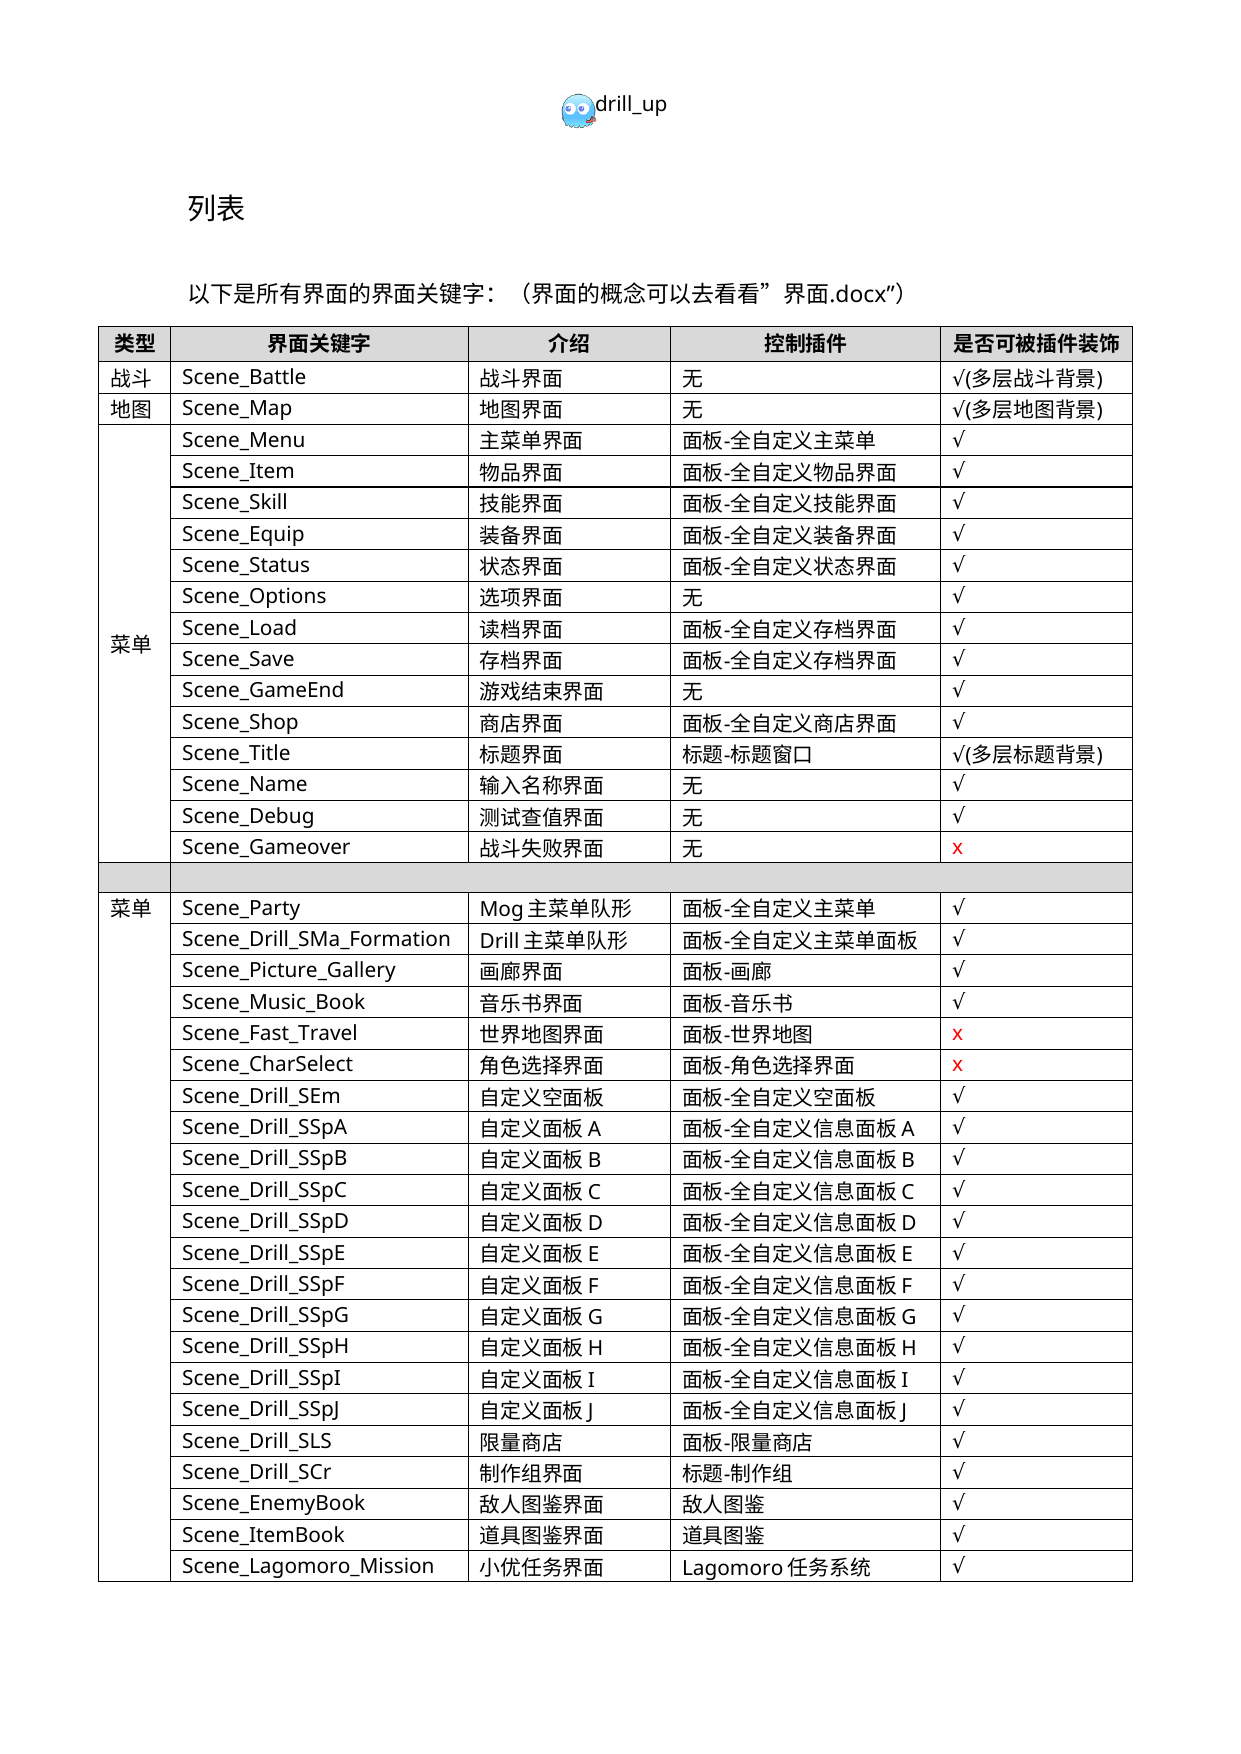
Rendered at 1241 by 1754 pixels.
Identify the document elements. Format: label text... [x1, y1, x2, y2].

table_cell 自定义面板E [469, 1238, 670, 1268]
table_cell 读档界面 [469, 613, 670, 643]
table_cell Scene_Drill_SSpC [171, 1175, 468, 1205]
table_cell 小优任务界面 [469, 1551, 670, 1581]
table_cell 战斗界面 [469, 362, 670, 392]
table_cell 菜单 [99, 425, 170, 862]
table_cell Scene_Title [171, 738, 468, 768]
table_cell 面板-全自定义信息面板E [671, 1238, 940, 1268]
table_cell 面板-限量商店 [671, 1426, 940, 1456]
table_cell √ [941, 770, 1132, 800]
table_header 是否可被插件装饰 [941, 327, 1132, 361]
table_cell √(多层标题背景) [941, 738, 1132, 768]
table_cell √ [941, 1489, 1132, 1519]
table_cell Mog主菜单队形 [469, 893, 670, 923]
table_cell 限量商店 [469, 1426, 670, 1456]
table_cell Scene_Drill_SMa_Formation [171, 924, 468, 954]
table_cell 面板-全自定义信息面板G [671, 1300, 940, 1331]
table_cell √ [941, 1081, 1132, 1111]
table_cell 自定义面板J [469, 1394, 670, 1425]
table_cell 面板-全自定义空面板 [671, 1081, 940, 1111]
table_cell 面板-画廊 [671, 955, 940, 986]
table_cell √ [941, 1520, 1132, 1550]
table_cell √(多层地图背景) [941, 394, 1132, 424]
table_cell Scene_Drill_SCr [171, 1457, 468, 1487]
table_cell 面板-全自定义主菜单 [671, 893, 940, 923]
table_cell 状态界面 [469, 550, 670, 581]
table_cell 面板-全自定义主菜单 [671, 425, 940, 455]
table_cell 面板-全自定义存档界面 [671, 644, 940, 674]
table_header 类型 [99, 327, 170, 361]
table_cell Scene_Gameover [171, 832, 468, 862]
table_cell Scene_Name [171, 770, 468, 800]
table_cell 世界地图界面 [469, 1018, 670, 1048]
table_cell √ [941, 613, 1132, 643]
table_cell Scene_Lagomoro_Mission [171, 1551, 468, 1581]
table_cell √ [941, 924, 1132, 954]
table_cell 自定义面板C [469, 1175, 670, 1205]
table_cell 无 [671, 801, 940, 831]
table_cell Scene_Battle [171, 362, 468, 392]
table_cell Scene_Debug [171, 801, 468, 831]
table_cell √ [941, 893, 1132, 923]
table_cell 面板-音乐书 [671, 987, 940, 1017]
table_cell 敌人图鉴 [671, 1489, 940, 1519]
table_cell 面板-角色选择界面 [671, 1050, 940, 1080]
table_cell 无 [671, 832, 940, 862]
table_cell Scene_Drill_SSpD [171, 1206, 468, 1237]
table_cell 自定义面板B [469, 1144, 670, 1174]
table_cell √ [941, 1332, 1132, 1362]
table_cell Scene_Drill_SSpA [171, 1112, 468, 1142]
table_cell 标题界面 [469, 738, 670, 768]
table_cell √ [941, 425, 1132, 455]
table_cell Scene_Save [171, 644, 468, 674]
table_cell √ [941, 1175, 1132, 1205]
table_cell √ [941, 987, 1132, 1017]
table_cell 装备界面 [469, 519, 670, 549]
table_cell √ [941, 550, 1132, 581]
table_cell √ [941, 1300, 1132, 1331]
table_cell √ [941, 1238, 1132, 1268]
table_header 介绍 [469, 327, 670, 361]
table_cell 自定义面板F [469, 1269, 670, 1299]
table_cell Scene_Drill_SSpH [171, 1332, 468, 1362]
table_cell 面板-全自定义主菜单面板 [671, 924, 940, 954]
table_cell 技能界面 [469, 488, 670, 518]
table_cell Scene_Item [171, 456, 468, 486]
table_cell 面板-全自定义信息面板C [671, 1175, 940, 1205]
table_cell Scene_Drill_SLS [171, 1426, 468, 1456]
table_cell √ [941, 1206, 1132, 1237]
table_cell Scene_Load [171, 613, 468, 643]
table_cell √ [941, 1269, 1132, 1299]
table_cell √ [941, 456, 1132, 486]
table_cell 选项界面 [469, 582, 670, 612]
table_cell √ [941, 1112, 1132, 1142]
table_cell 主菜单界面 [469, 425, 670, 455]
table_cell 面板-全自定义装备界面 [671, 519, 940, 549]
table_header 控制插件 [671, 327, 940, 361]
table_cell 面板-全自定义技能界面 [671, 488, 940, 518]
table_cell Scene_Equip [171, 519, 468, 549]
table_cell √ [941, 1363, 1132, 1393]
table_cell 面板-全自定义商店界面 [671, 707, 940, 737]
table_cell 面板-全自定义信息面板A [671, 1112, 940, 1142]
table_cell [99, 863, 170, 892]
subtitle 列表 [187, 174, 1053, 239]
table_cell √ [941, 488, 1132, 518]
table_cell Scene_Drill_SEm [171, 1081, 468, 1111]
table_header 界面关键字 [171, 327, 468, 361]
table_cell Lagomoro任务系统 [671, 1551, 940, 1581]
table_cell Scene_Drill_SSpJ [171, 1394, 468, 1425]
table_cell 自定义面板G [469, 1300, 670, 1331]
table_cell 战斗 [99, 362, 170, 392]
table_cell √ [941, 1551, 1132, 1581]
table_cell Scene_Party [171, 893, 468, 923]
table_cell √ [941, 644, 1132, 674]
table_cell 画廊界面 [469, 955, 670, 986]
table_cell Scene_Skill [171, 488, 468, 518]
table_cell [171, 863, 1132, 892]
table_cell 菜单 [99, 893, 170, 1581]
table_cell 战斗失败界面 [469, 832, 670, 862]
table_cell 自定义面板H [469, 1332, 670, 1362]
table_cell 面板-全自定义信息面板B [671, 1144, 940, 1174]
table_cell 物品界面 [469, 456, 670, 486]
table_cell x [941, 832, 1132, 862]
table_cell 面板-全自定义信息面板I [671, 1363, 940, 1393]
table_cell 音乐书界面 [469, 987, 670, 1017]
table_cell √ [941, 1394, 1132, 1425]
table_cell 输入名称界面 [469, 770, 670, 800]
table_cell 自定义空面板 [469, 1081, 670, 1111]
table_cell 面板-世界地图 [671, 1018, 940, 1048]
table_cell 面板-全自定义信息面板F [671, 1269, 940, 1299]
table_cell 自定义面板A [469, 1112, 670, 1142]
table_cell Scene_Drill_SSpE [171, 1238, 468, 1268]
table_cell 自定义面板D [469, 1206, 670, 1237]
table_cell √(多层战斗背景) [941, 362, 1132, 392]
table_cell 商店界面 [469, 707, 670, 737]
table_cell Scene_Drill_SSpI [171, 1363, 468, 1393]
table_cell 无 [671, 582, 940, 612]
table_cell 存档界面 [469, 644, 670, 674]
table_cell 标题-制作组 [671, 1457, 940, 1487]
table_cell √ [941, 519, 1132, 549]
table_cell Scene_Drill_SSpG [171, 1300, 468, 1331]
table_cell 敌人图鉴界面 [469, 1489, 670, 1519]
table_cell 无 [671, 676, 940, 706]
picture [556, 88, 597, 130]
table_cell √ [941, 1144, 1132, 1174]
table_cell 道具图鉴界面 [469, 1520, 670, 1550]
table_cell 面板-全自定义信息面板J [671, 1394, 940, 1425]
table_cell √ [941, 1457, 1132, 1487]
table_cell Scene_Drill_SSpF [171, 1269, 468, 1299]
table_cell Scene_Status [171, 550, 468, 581]
table_cell Drill主菜单队形 [469, 924, 670, 954]
table_cell Scene_Menu [171, 425, 468, 455]
table_cell 无 [671, 394, 940, 424]
table_cell √ [941, 707, 1132, 737]
text 以下是所有界面的界面关键字：（界面的概念可以去看看”界面.docx”） [187, 276, 1053, 309]
table_cell x [941, 1050, 1132, 1080]
table_cell Scene_Drill_SSpB [171, 1144, 468, 1174]
table_cell 面板-全自定义信息面板D [671, 1206, 940, 1237]
table_cell 地图界面 [469, 394, 670, 424]
table_cell √ [941, 1426, 1132, 1456]
table_cell √ [941, 801, 1132, 831]
table_cell 标题-标题窗口 [671, 738, 940, 768]
table_cell 游戏结束界面 [469, 676, 670, 706]
table_cell Scene_Music_Book [171, 987, 468, 1017]
table_cell Scene_ItemBook [171, 1520, 468, 1550]
table_cell Scene_Shop [171, 707, 468, 737]
table_cell Scene_Map [171, 394, 468, 424]
table_cell Scene_EnemyBook [171, 1489, 468, 1519]
table_cell 面板-全自定义状态界面 [671, 550, 940, 581]
table_cell √ [941, 676, 1132, 706]
table_cell 无 [671, 362, 940, 392]
table_cell √ [941, 582, 1132, 612]
table_cell 地图 [99, 394, 170, 424]
table_cell 道具图鉴 [671, 1520, 940, 1550]
table_cell 测试查值界面 [469, 801, 670, 831]
table_cell Scene_GameEnd [171, 676, 468, 706]
table_cell Scene_Picture_Gallery [171, 955, 468, 986]
table_cell 面板-全自定义存档界面 [671, 613, 940, 643]
table_cell x [941, 1018, 1132, 1048]
table_cell Scene_CharSelect [171, 1050, 468, 1080]
table_cell 面板-全自定义信息面板H [671, 1332, 940, 1362]
table_cell √ [941, 955, 1132, 986]
table_cell 自定义面板I [469, 1363, 670, 1393]
table_cell 面板-全自定义物品界面 [671, 456, 940, 486]
table_cell Scene_Fast_Travel [171, 1018, 468, 1048]
table_cell Scene_Options [171, 582, 468, 612]
table_cell 角色选择界面 [469, 1050, 670, 1080]
table_cell 制作组界面 [469, 1457, 670, 1487]
table_cell 无 [671, 770, 940, 800]
